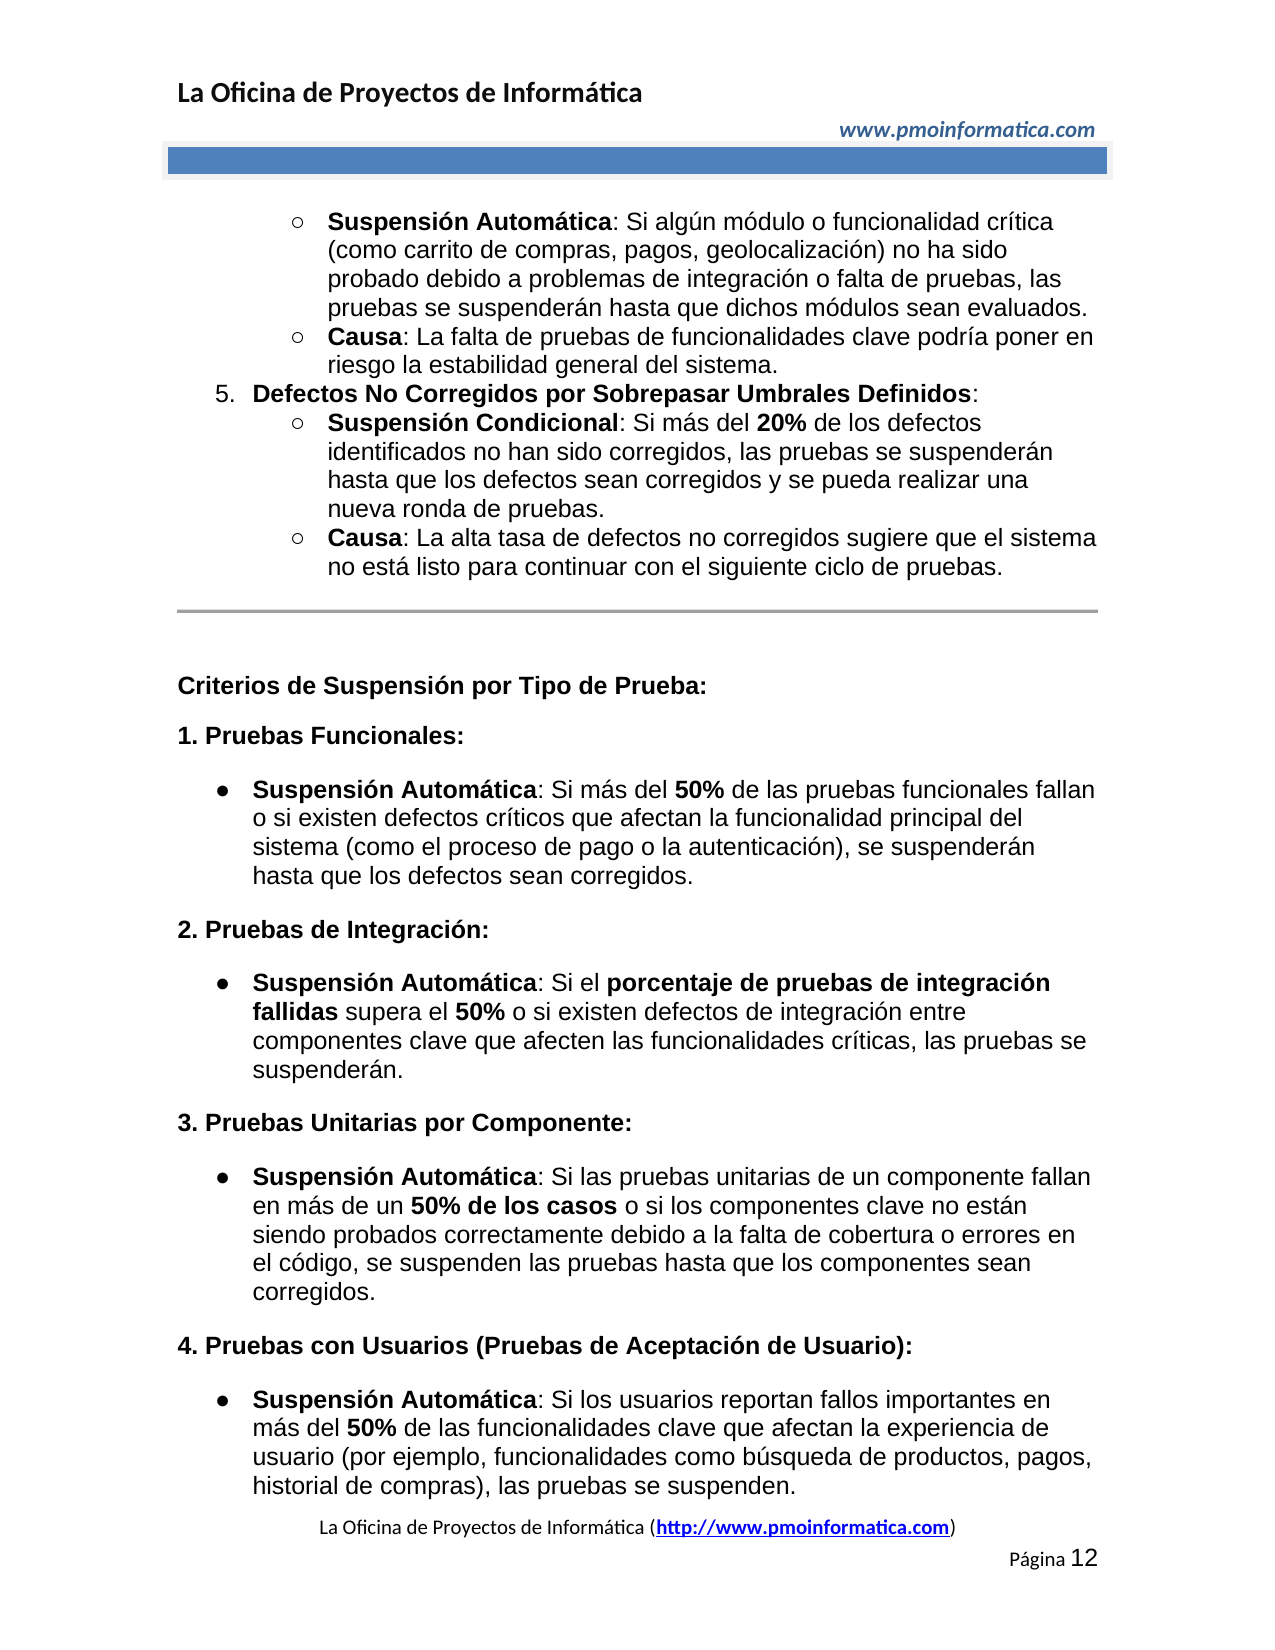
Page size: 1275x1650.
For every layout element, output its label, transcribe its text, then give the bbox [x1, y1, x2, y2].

list Suspensión Automática: Si las pruebas unitarias de un componente fallan en más de un 50% de los casos o si los componentes clave no están siendo probados correctamente debido a la falta de cobertura o errores en el código, se suspenden las pruebas hasta que los componentes sean corregidos. [215, 1162, 1098, 1306]
list Suspensión Condicional: Si más del 20% de los defectos identificados no han sido corregidos, las pruebas se suspenderán hasta que los defectos sean corregidos y se pueda realizar una nueva ronda de pruebas. [290, 408, 1098, 523]
list Defectos No Corregidos por Sobrepasar Umbrales Definidos: [215, 379, 1098, 408]
list Causa: La falta de pruebas de funcionalidades clave podría poner en riesgo la estabilidad general del sistema. [290, 322, 1098, 379]
text 2. Pruebas de Integración: [177, 914, 1098, 943]
list Suspensión Automática: Si algún módulo o funcionalidad crítica (como carrito de compras, pagos, geolocalización) no ha sido probado debido a problemas de integración o falta de pruebas, las pruebas se suspenderán hasta que dichos módulos sean evaluados. [290, 207, 1098, 322]
text 3. Pruebas Unitarias por Componente: [177, 1108, 1098, 1137]
text Criterios de Suspensión por Tipo de Prueba: [177, 671, 1098, 700]
list Suspensión Automática: Si más del 50% de las pruebas funcionales fallan o si existen defectos críticos que afectan la funcionalidad principal del sistema (como el proceso de pago o la autenticación), se suspenderán hasta que los defectos sean corregidos. [215, 774, 1098, 889]
list Suspensión Automática: Si los usuarios reportan fallos importantes en más del 50% de las funcionalidades clave que afectan la experiencia de usuario (por ejemplo, funcionalidades como búsqueda de productos, pagos, historial de compras), las pruebas se suspenden. [215, 1384, 1098, 1499]
list Suspensión Automática: Si el porcentaje de pruebas de integración fallidas supera el 50% o si existen defectos de integración entre componentes clave que afecten las funcionalidades críticas, las pruebas se suspenderán. [215, 968, 1098, 1083]
list Causa: La alta tasa de defectos no corregidos sugiere que el sistema no está listo para continuar con el siguiente ciclo de pruebas. [290, 523, 1098, 581]
text 1. Pruebas Funcionales: [177, 721, 1098, 749]
text 4. Pruebas con Usuarios (Pruebas de Aceptación de Usuario): [177, 1331, 1098, 1359]
